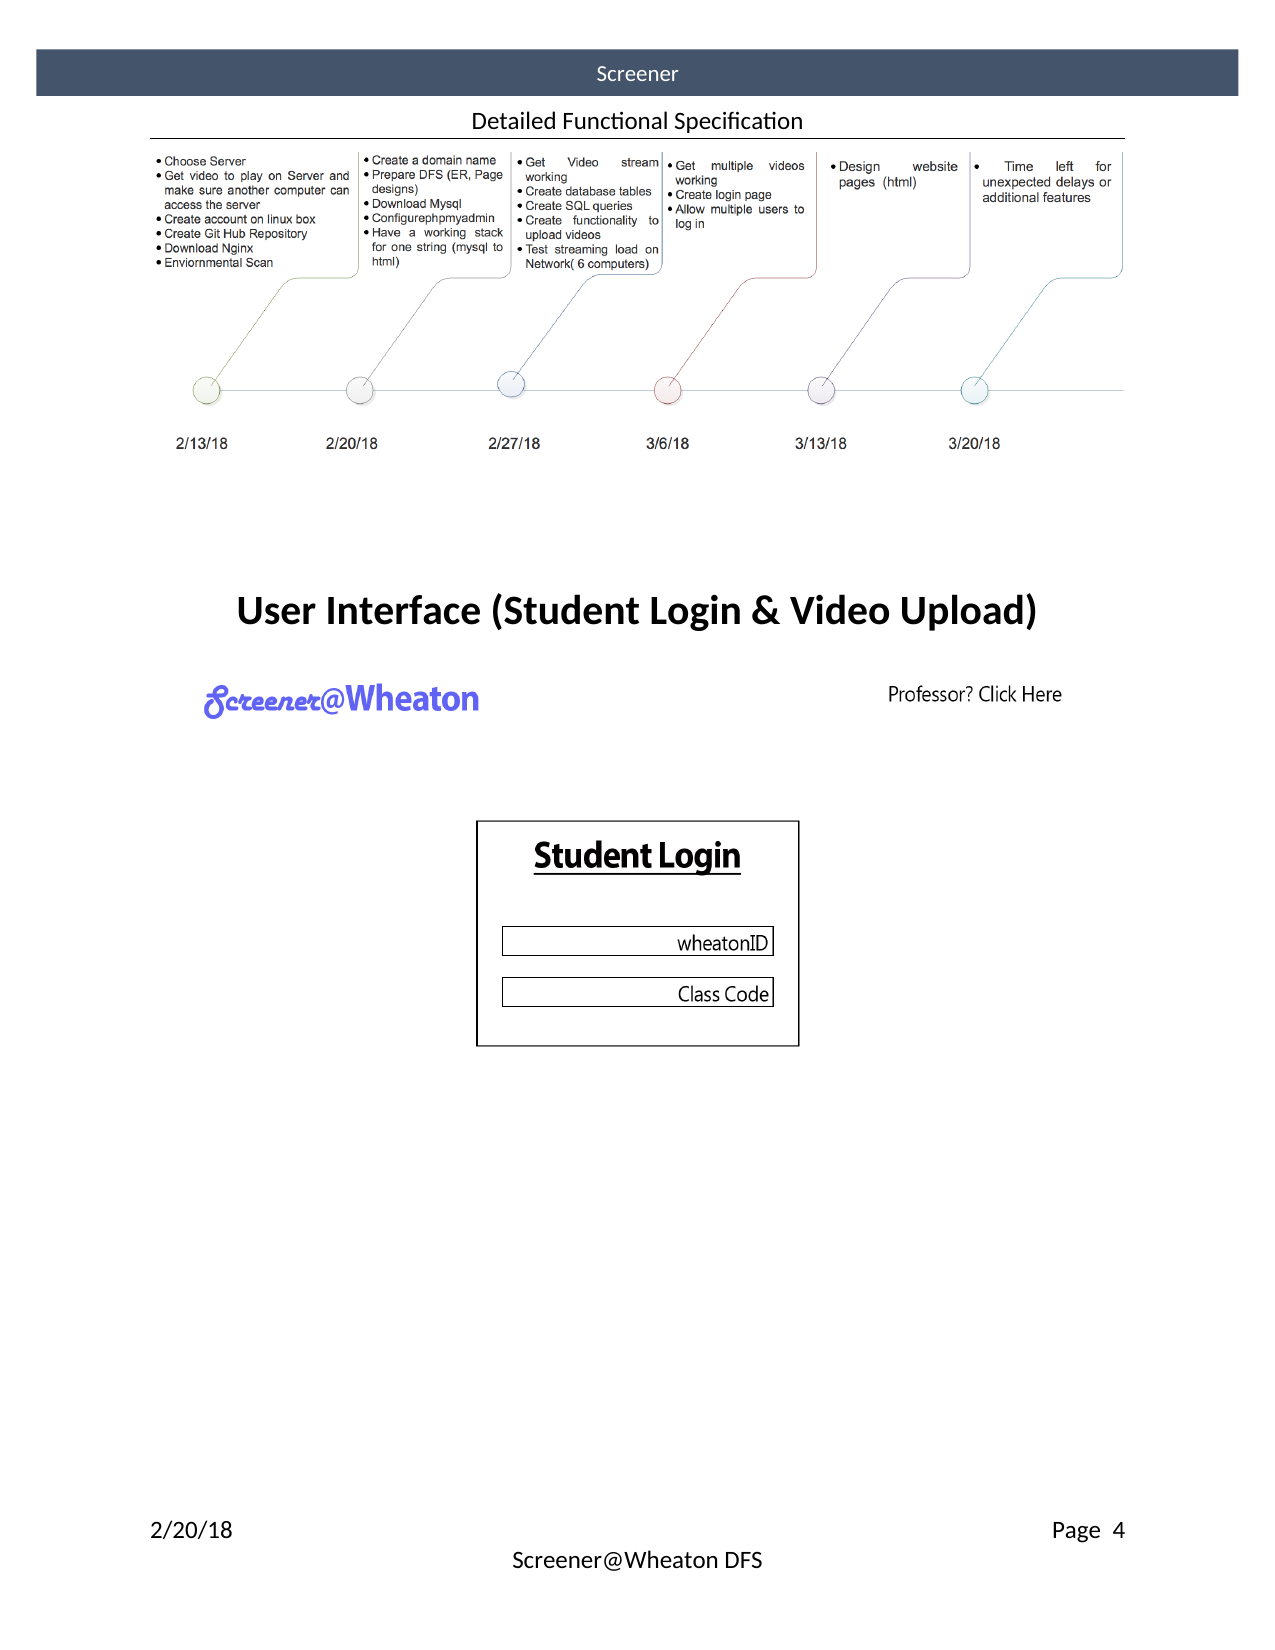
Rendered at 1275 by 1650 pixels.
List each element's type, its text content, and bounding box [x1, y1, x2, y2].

picture [190, 665, 1085, 1266]
text User Interface (Student Login & Video Upload) [150, 584, 1125, 635]
picture [150, 150, 1125, 462]
